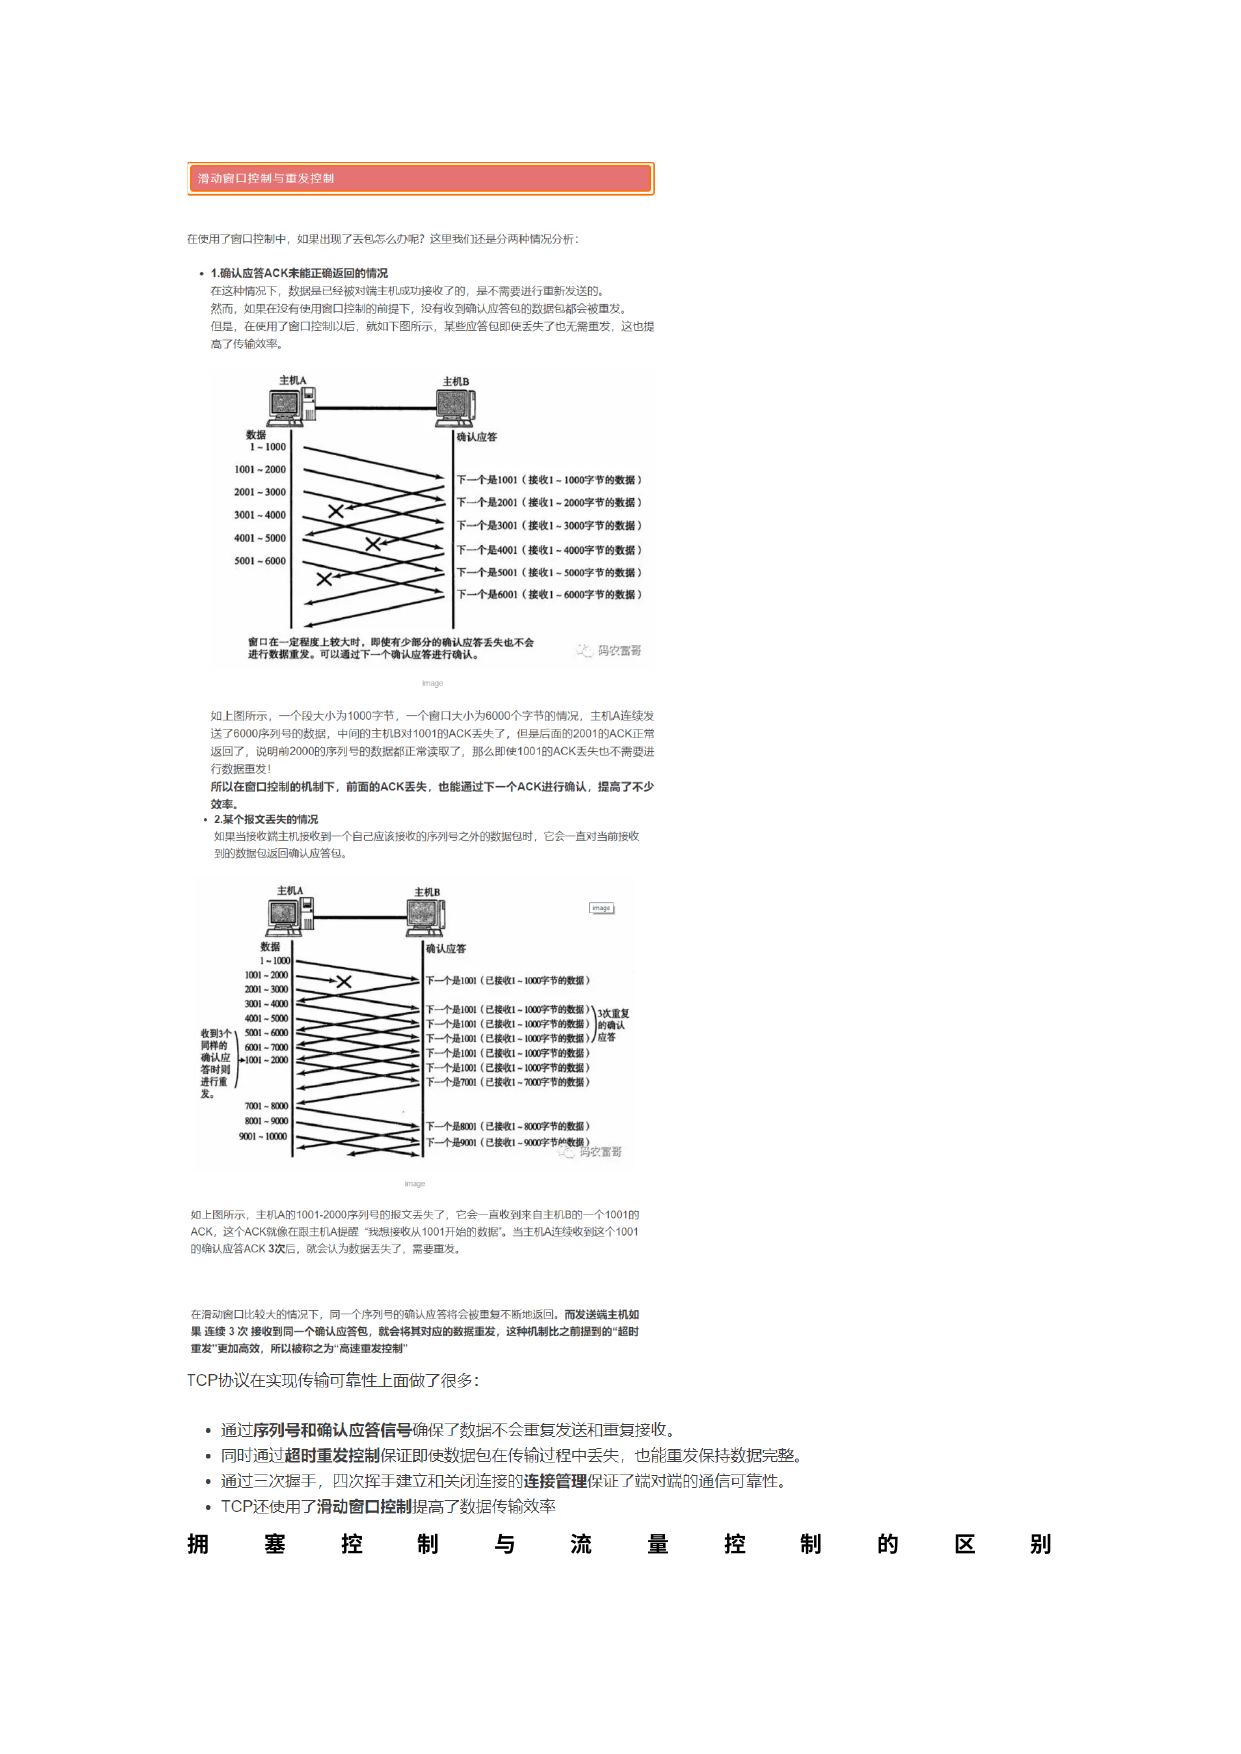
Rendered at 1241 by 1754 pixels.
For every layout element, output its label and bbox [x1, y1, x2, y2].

picture [187, 812, 644, 1357]
picture [187, 162, 669, 809]
picture [187, 1364, 805, 1514]
list [187, 1527, 1053, 1559]
